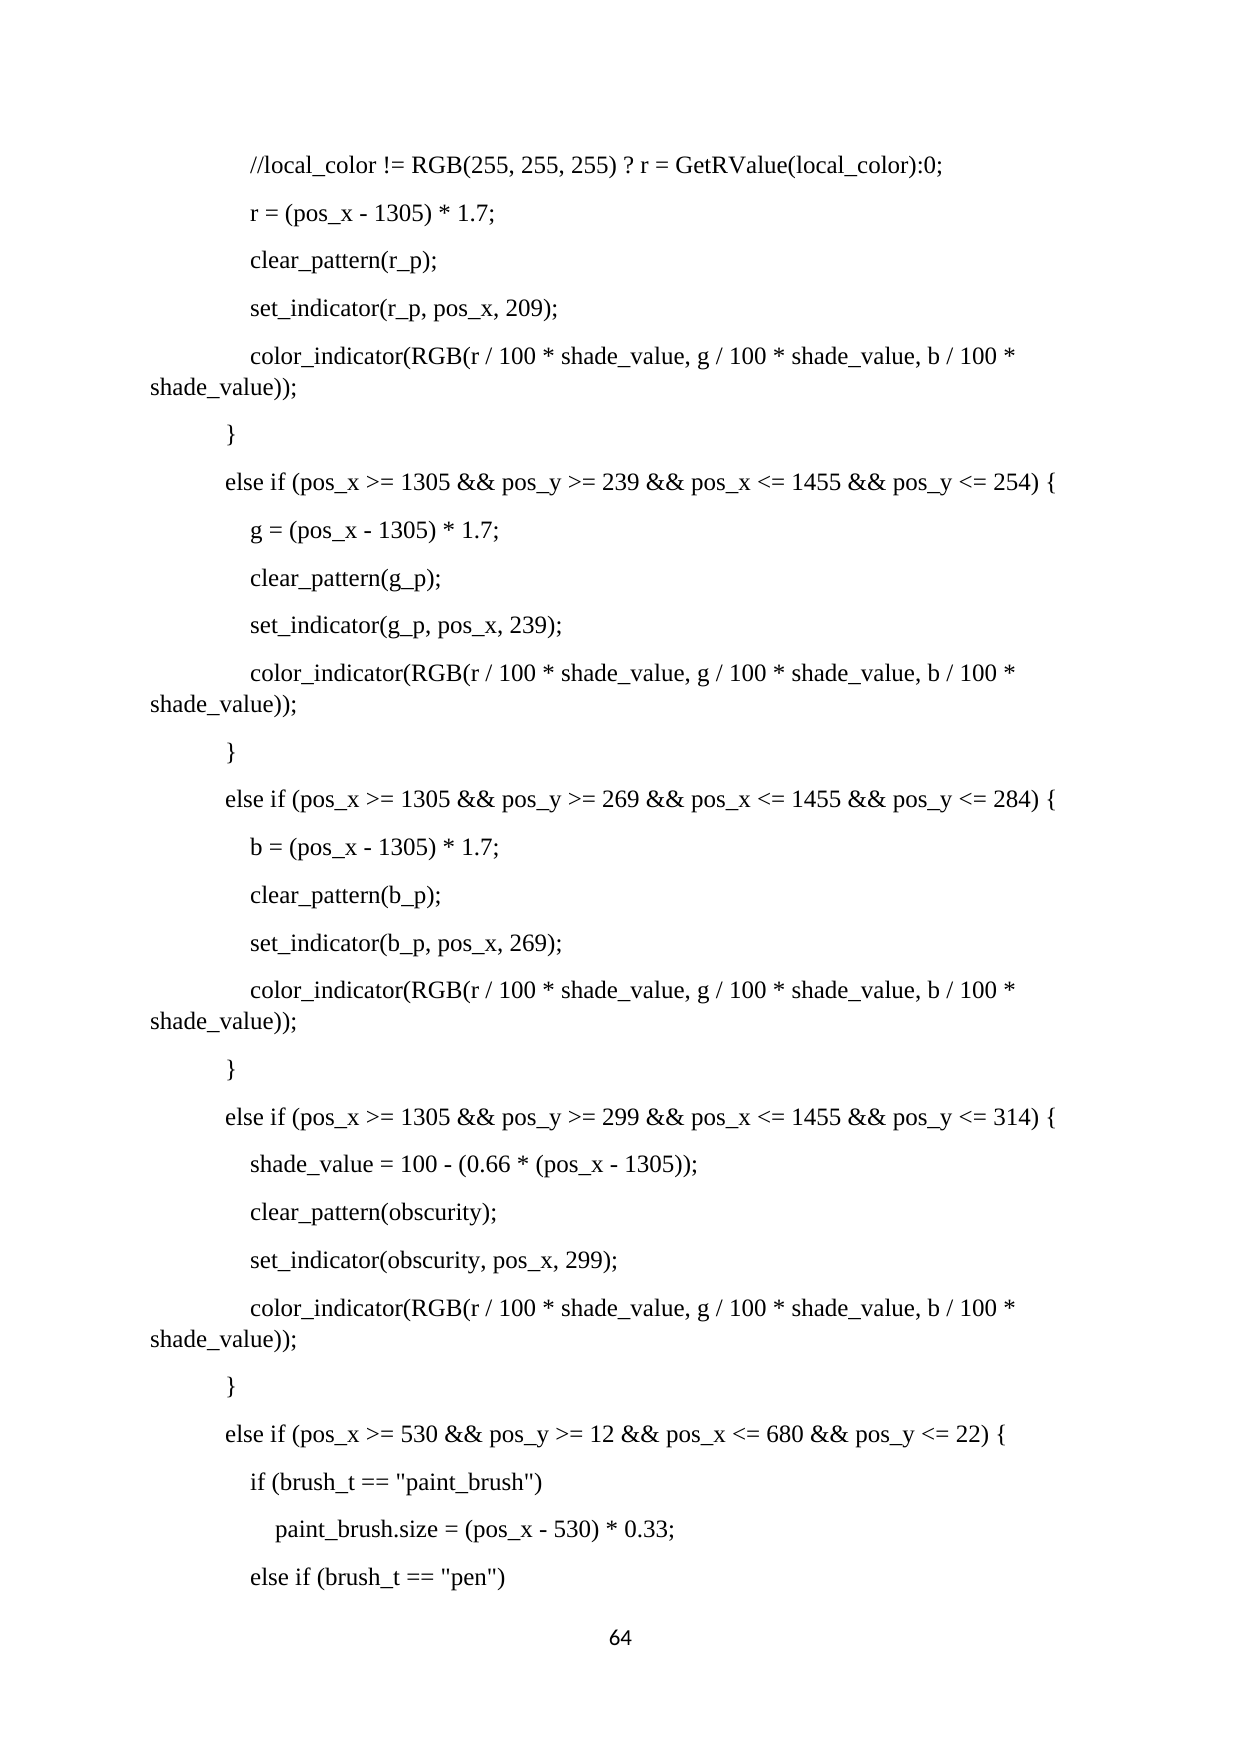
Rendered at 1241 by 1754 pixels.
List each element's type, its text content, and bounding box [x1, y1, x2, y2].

text //local_color != RGB(255, 255, 255) ? r = GetRValue(local_color):0; [150, 150, 1090, 179]
text paint_brush.size = (pos_x - 530) * 0.33; [150, 1514, 1090, 1543]
text clear_pattern(obscurity); [150, 1197, 1090, 1226]
text color_indicator(RGB(r / 100 * shade_value, g / 100 * shade_value, b / 100 * shade_value)); [150, 658, 1090, 718]
text } [150, 737, 1090, 766]
text clear_pattern(r_p); [150, 245, 1090, 274]
text clear_pattern(b_p); [150, 880, 1090, 909]
text else if (brush_t == "pen") [150, 1562, 1090, 1591]
text g = (pos_x - 1305) * 1.7; [150, 515, 1090, 544]
text color_indicator(RGB(r / 100 * shade_value, g / 100 * shade_value, b / 100 * shade_value)); [150, 341, 1090, 401]
text clear_pattern(g_p); [150, 563, 1090, 591]
text else if (pos_x >= 1305 && pos_y >= 299 && pos_x <= 1455 && pos_y <= 314) { [150, 1102, 1090, 1131]
text } [150, 1054, 1090, 1083]
text set_indicator(g_p, pos_x, 239); [150, 610, 1090, 639]
text r = (pos_x - 1305) * 1.7; [150, 198, 1090, 226]
text } [150, 419, 1090, 448]
text color_indicator(RGB(r / 100 * shade_value, g / 100 * shade_value, b / 100 * shade_value)); [150, 1293, 1090, 1352]
text shade_value = 100 - (0.66 * (pos_x - 1305)); [150, 1149, 1090, 1178]
text set_indicator(b_p, pos_x, 269); [150, 928, 1090, 956]
text b = (pos_x - 1305) * 1.7; [150, 832, 1090, 861]
text if (brush_t == "paint_brush") [150, 1467, 1090, 1496]
text } [150, 1371, 1090, 1400]
text else if (pos_x >= 530 && pos_y >= 12 && pos_x <= 680 && pos_y <= 22) { [150, 1419, 1090, 1448]
text set_indicator(r_p, pos_x, 209); [150, 293, 1090, 322]
text set_indicator(obscurity, pos_x, 299); [150, 1245, 1090, 1274]
text color_indicator(RGB(r / 100 * shade_value, g / 100 * shade_value, b / 100 * shade_value)); [150, 975, 1090, 1035]
text else if (pos_x >= 1305 && pos_y >= 269 && pos_x <= 1455 && pos_y <= 284) { [150, 784, 1090, 813]
text else if (pos_x >= 1305 && pos_y >= 239 && pos_x <= 1455 && pos_y <= 254) { [150, 467, 1090, 496]
